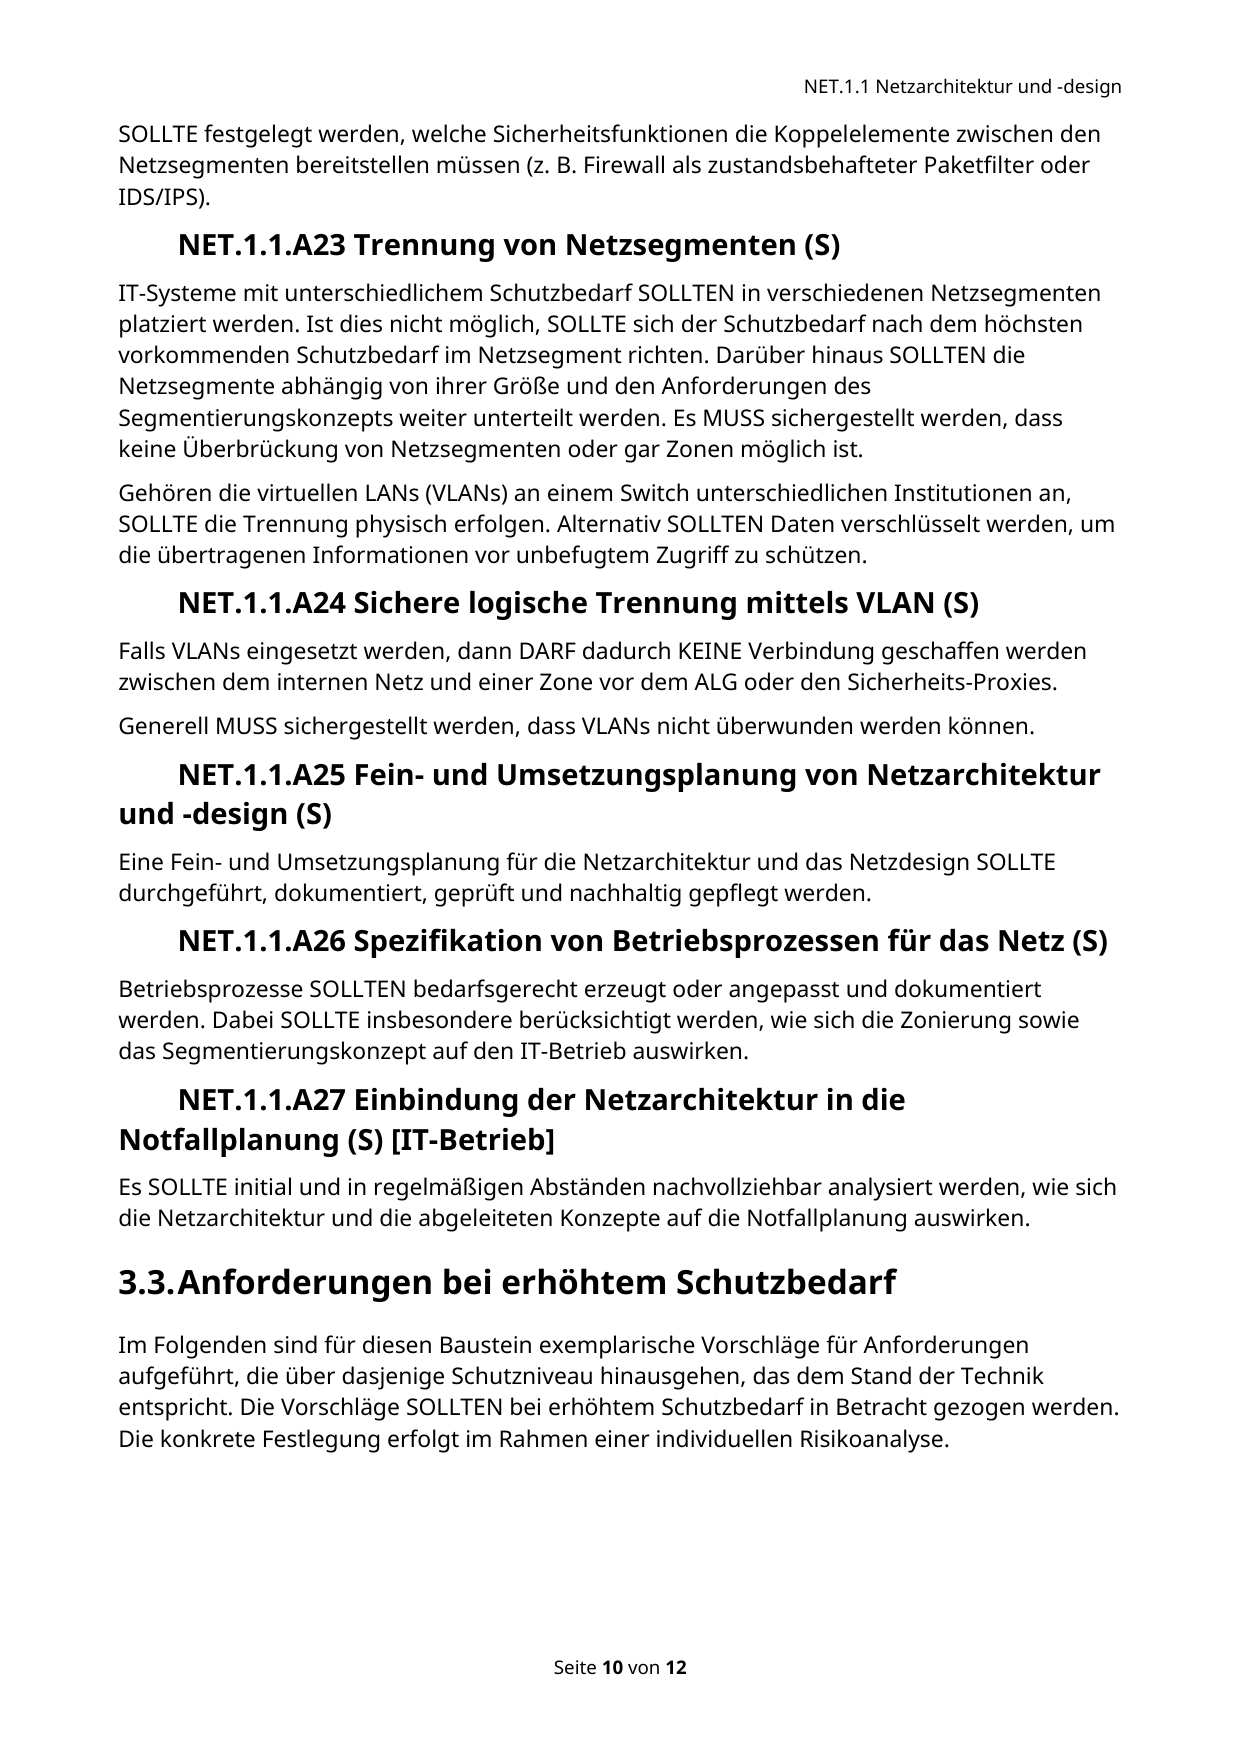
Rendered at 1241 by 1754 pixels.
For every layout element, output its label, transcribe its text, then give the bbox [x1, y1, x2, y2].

text Falls VLANs eingesetzt werden, dann DARF dadurch KEINE Verbindung geschaffen werden zwischen dem internen Netz und einer Zone vor dem ALG oder den Sicherheits-Proxies. [118, 635, 1122, 697]
subtitle NET.1.1.A26 Spezifikation von Betriebsprozessen für das Netz (S) [118, 921, 1122, 960]
text IT-Systeme mit unterschiedlichem Schutzbedarf SOLLTEN in verschiedenen Netzsegmenten platziert werden. Ist dies nicht möglich, SOLLTE sich der Schutzbedarf nach dem höchsten vorkommenden Schutzbedarf im Netzsegment richten. Darüber hinaus SOLLTEN die Netzsegmente abhängig von ihrer Größe und den Anforderungen des Segmentierungskonzepts weiter unterteilt werden. Es MUSS sichergestellt werden, dass keine Überbrückung von Netzsegmenten oder gar Zonen möglich ist. [118, 277, 1122, 464]
text Generell MUSS sichergestellt werden, dass VLANs nicht überwunden werden können. [118, 710, 1122, 741]
text Betriebsprozesse SOLLTEN bedarfsgerecht erzeugt oder angepasst und dokumentiert werden. Dabei SOLLTE insbesondere berücksichtigt werden, wie sich die Zonierung sowie das Segmentierungskonzept auf den IT-Betrieb auswirken. [118, 973, 1122, 1067]
text Es SOLLTE initial und in regelmäßigen Abständen nachvollziehbar analysiert werden, wie sich die Netzarchitektur und die abgeleiteten Konzepte auf die Notfallplanung auswirken. [118, 1171, 1122, 1233]
subtitle Anforderungen bei erhöhtem Schutzbedarf [118, 1258, 1122, 1304]
subtitle NET.1.1.A27 Einbindung der Netzarchitektur in die Notfallplanung (S) [IT-Betrieb] [118, 1079, 1122, 1158]
text Im Folgenden sind für diesen Baustein exemplarische Vorschläge für Anforderungen aufgeführt, die über dasjenige Schutzniveau hinausgehen, das dem Stand der Technik entspricht. Die Vorschläge SOLLTEN bei erhöhtem Schutzbedarf in Betracht gezogen werden. Die konkrete Festlegung erfolgt im Rahmen einer individuellen Risikoanalyse. [118, 1329, 1122, 1454]
text Eine Fein- und Umsetzungsplanung für die Netzarchitektur und das Netzdesign SOLLTE durchgeführt, dokumentiert, geprüft und nachhaltig gepflegt werden. [118, 846, 1122, 908]
text Gehören die virtuellen LANs (VLANs) an einem Switch unterschiedlichen Institutionen an, SOLLTE die Trennung physisch erfolgen. Alternativ SOLLTEN Daten verschlüsselt werden, um die übertragenen Informationen vor unbefugtem Zugriff zu schützen. [118, 477, 1122, 570]
subtitle NET.1.1.A25 Fein- und Umsetzungsplanung von Netzarchitektur und -design (S) [118, 754, 1122, 833]
subtitle NET.1.1.A23 Trennung von Netzsegmenten (S) [118, 224, 1122, 264]
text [118, 118, 1122, 212]
subtitle NET.1.1.A24 Sichere logische Trennung mittels VLAN (S) [118, 583, 1122, 622]
